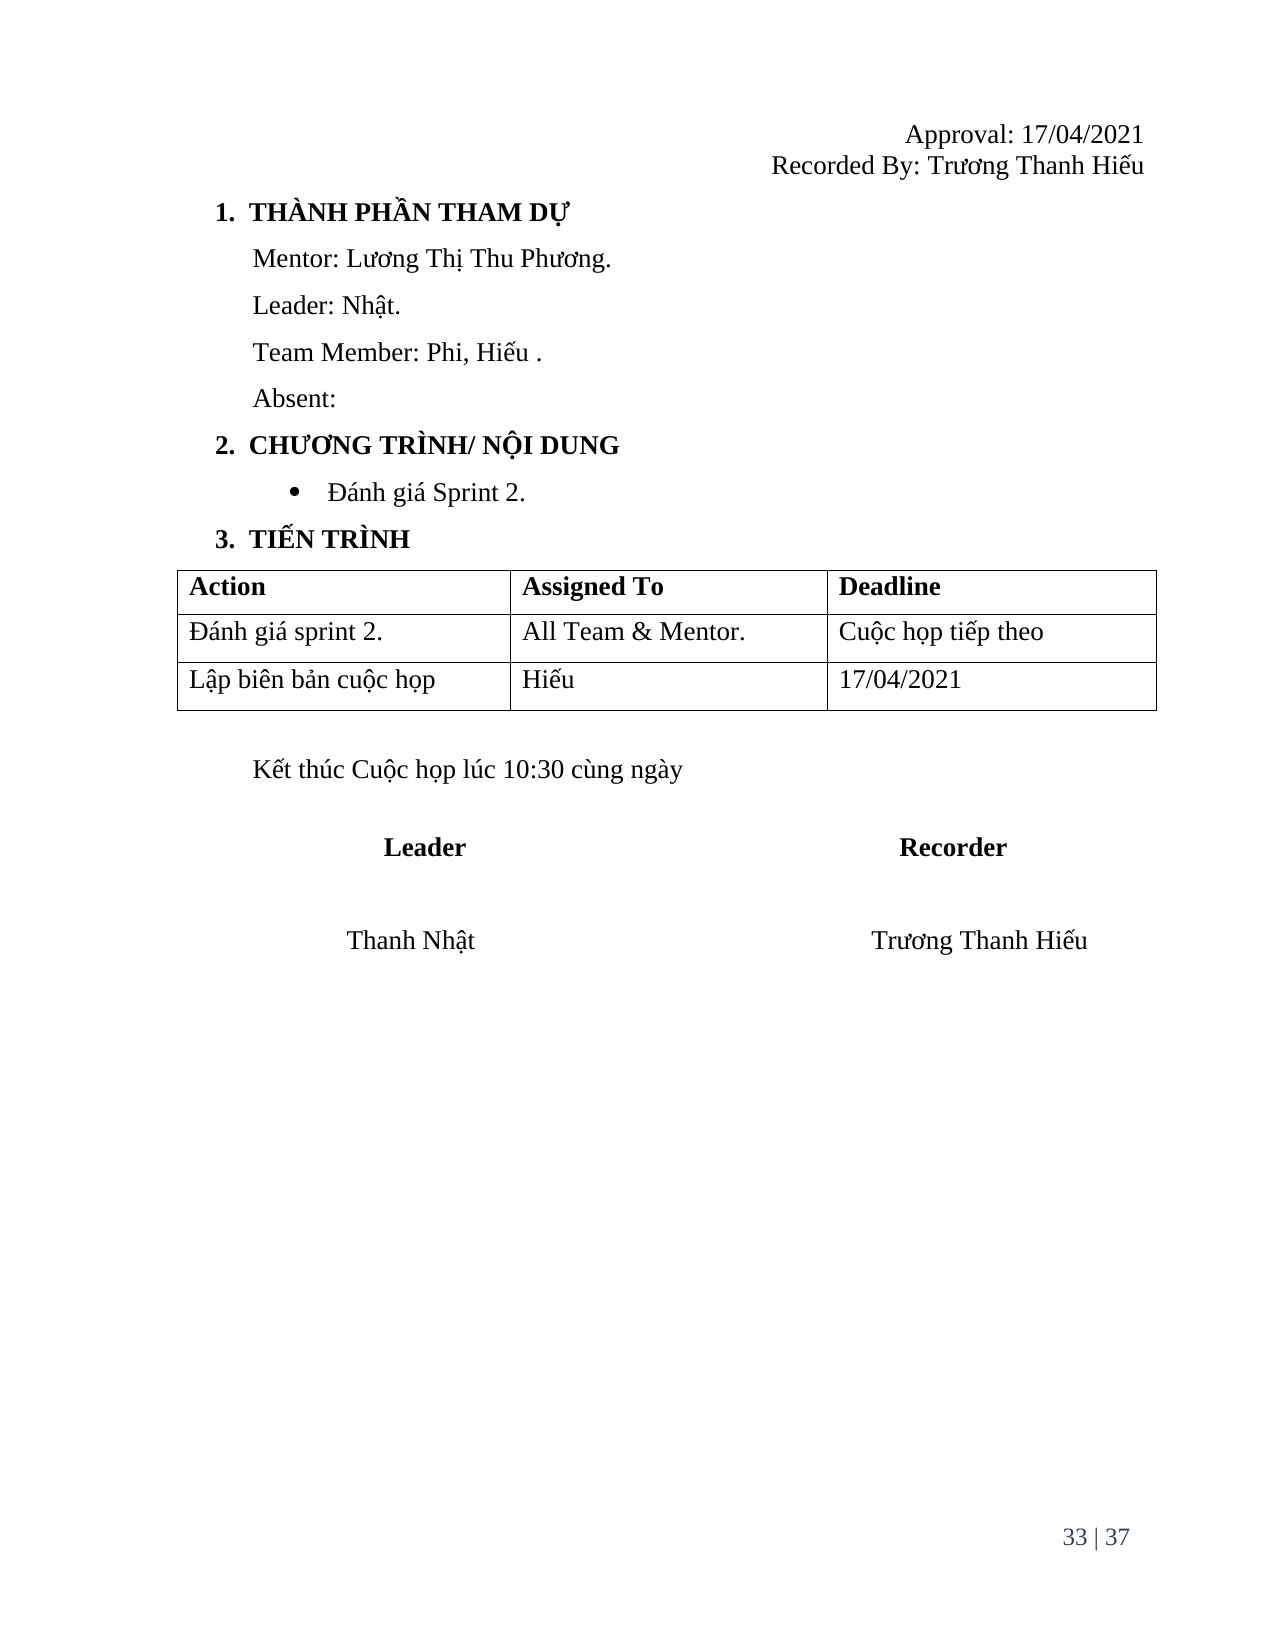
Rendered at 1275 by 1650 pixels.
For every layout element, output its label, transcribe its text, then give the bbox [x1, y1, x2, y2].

text 2. CHƯƠNG TRÌNH/ NỘI DUNG [215, 429, 1144, 460]
table_header Deadline [828, 571, 1156, 614]
list Đánh giá Sprint 2. [290, 476, 1144, 507]
list Absent: [252, 383, 1144, 414]
table_cell Cuộc họp tiếp theo [828, 615, 1156, 662]
table_cell All Team & Mentor. [511, 615, 827, 662]
list Leader: Nhật. [252, 289, 1144, 320]
text 1. THÀNH PHẦN THAM DỰ [215, 196, 1144, 227]
table_cell Lập biên bản cuộc họp [178, 663, 510, 710]
table_cell Hiếu [511, 663, 827, 710]
text Kết thúc Cuộc họp lúc 10:30 cùng ngày [177, 753, 1144, 784]
table_cell 17/04/2021 [828, 663, 1156, 710]
table_header Assigned To [511, 571, 827, 614]
list Team Member: Phi, Hiếu . [252, 336, 1144, 367]
text 3. TIẾN TRÌNH [215, 523, 1144, 554]
table_cell Đánh giá sprint 2. [178, 615, 510, 662]
list Mentor: Lương Thị Thu Phương. [252, 243, 1144, 274]
table_header Action [178, 571, 510, 614]
text Leader Recorder [383, 831, 1144, 862]
text Approval: 17/04/2021 [177, 118, 1144, 149]
text Thanh Nhật Trương Thanh Hiếu [299, 924, 1144, 955]
text Recorded By: Trương Thanh Hiếu [177, 149, 1144, 180]
